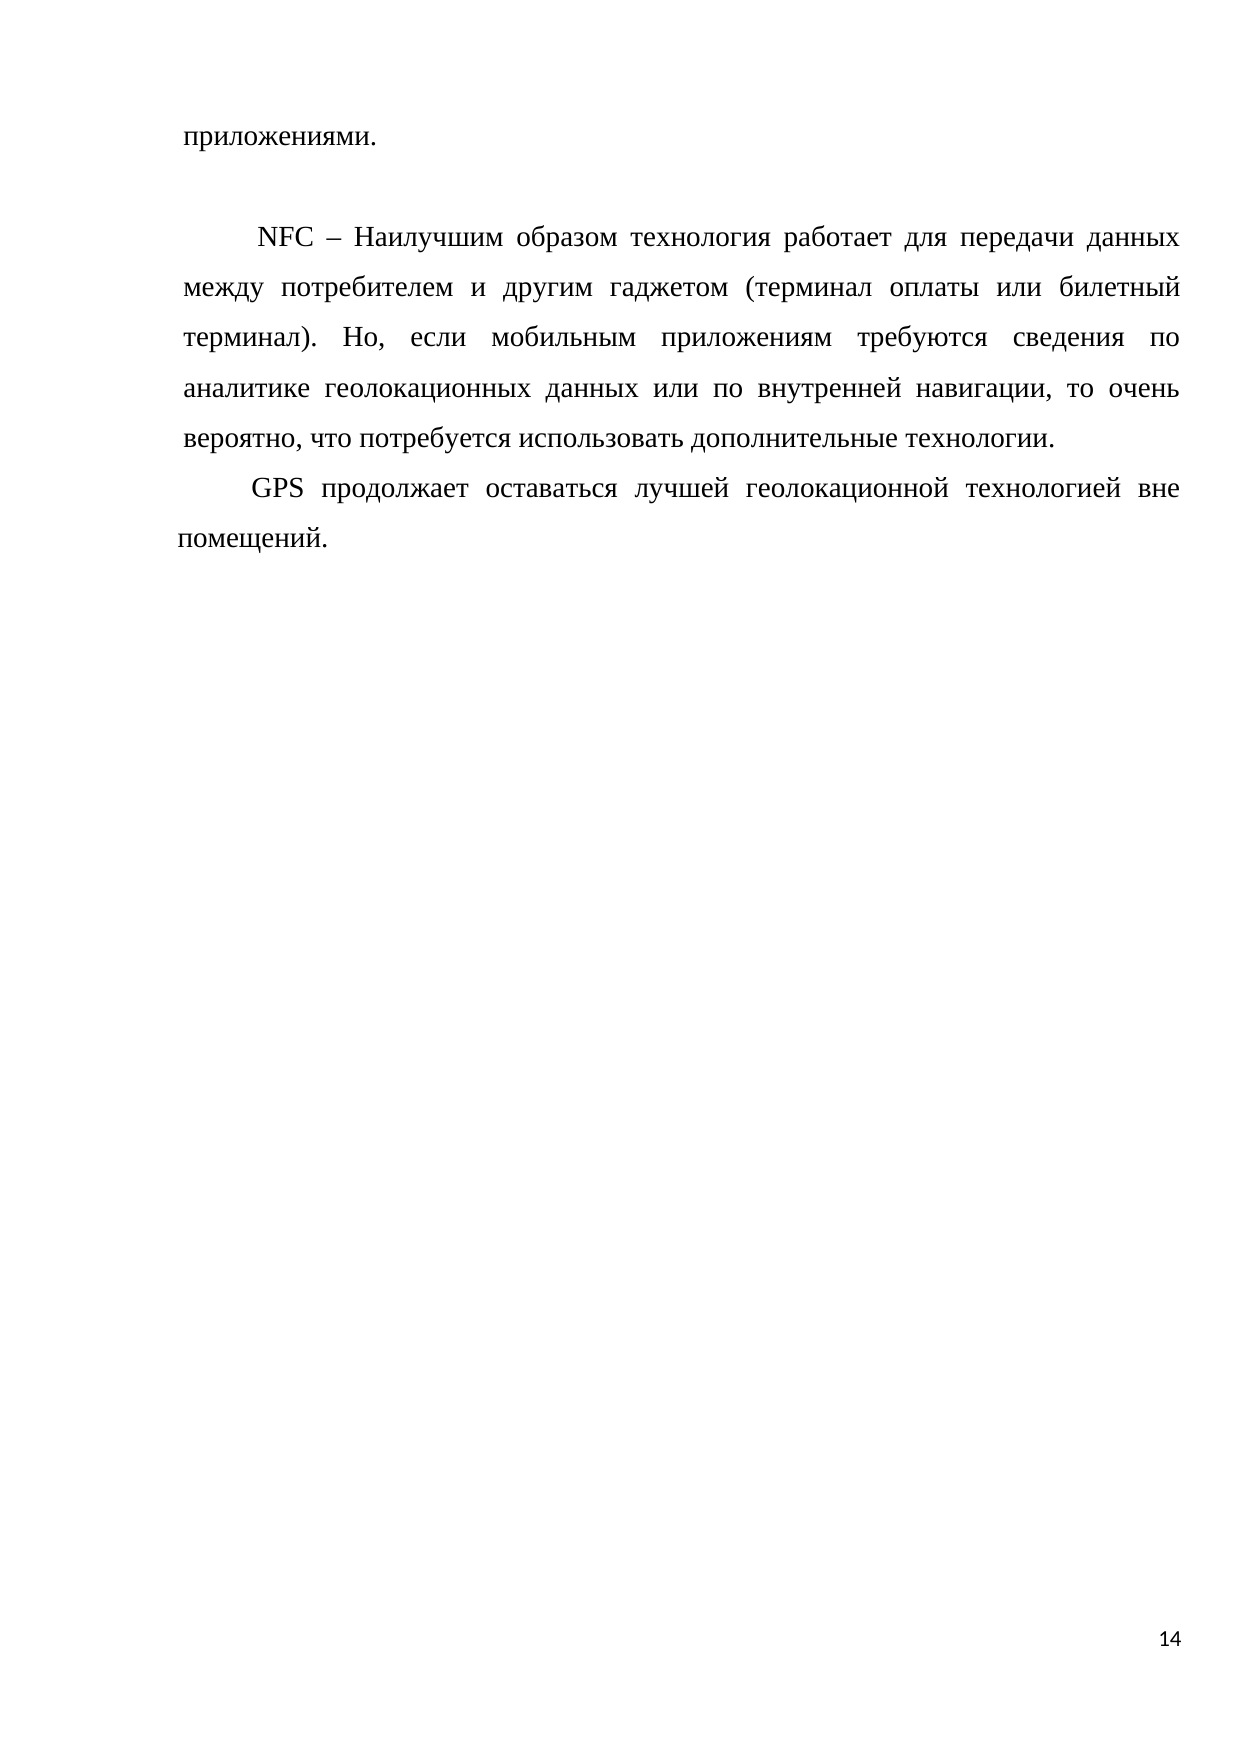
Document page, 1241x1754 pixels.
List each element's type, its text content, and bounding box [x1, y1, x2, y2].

subtitle NFC – Наилучшим образом технология работает для передачи данных между потребителем и другим гаджетом (терминал оплаты или билетный терминал). Но, если мобильным приложениям требуются сведения по аналитике геолокационных данных или по внутренней навигации, то очень вероятно, что потребуется использовать дополнительные технологии. [183, 219, 1181, 453]
subtitle GPS продолжает оставаться лучшей геолокационной технологией вне помещений. [177, 470, 1181, 554]
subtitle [183, 118, 1181, 152]
